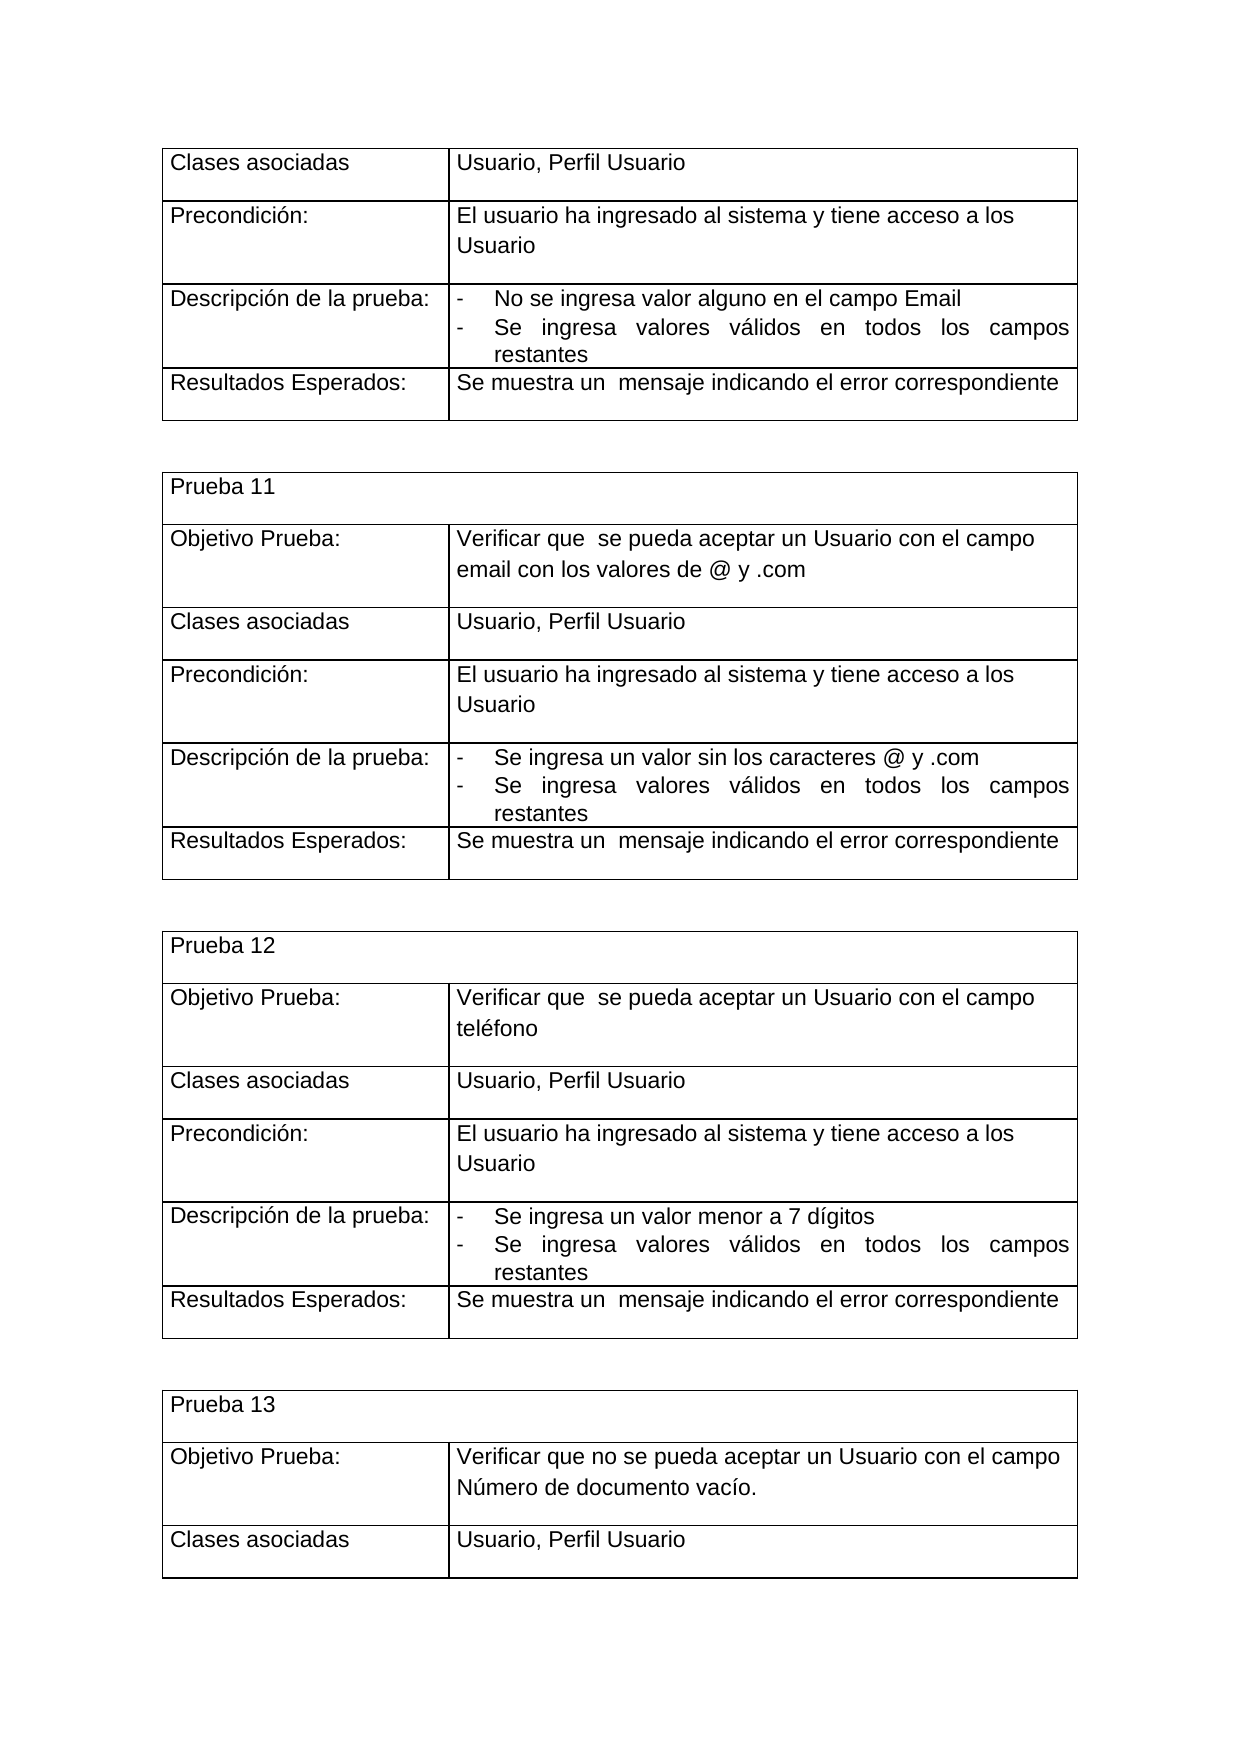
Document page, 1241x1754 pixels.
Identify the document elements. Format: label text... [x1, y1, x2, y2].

table_cell Se ingresa un valor menor a 7 dígitos Se ingresa valores válidos en todos los campos restantes [450, 1203, 1077, 1285]
table_cell Usuario, Perfil Usuario [450, 1067, 1077, 1118]
table_cell Usuario, Perfil Usuario [450, 1526, 1077, 1577]
table_cell Precondición: [163, 1120, 448, 1201]
table_cell Objetivo Prueba: [163, 984, 448, 1066]
table_cell Se ingresa un valor sin los caracteres @ y .com Se ingresa valores válidos en todos los campos restantes [450, 744, 1077, 826]
table_cell El usuario ha ingresado al sistema y tiene acceso a los Usuario [450, 202, 1077, 283]
table_cell Se muestra un mensaje indicando el error correspondiente [450, 369, 1077, 419]
table_cell Usuario, Perfil Usuario [450, 149, 1077, 200]
table_cell El usuario ha ingresado al sistema y tiene acceso a los Usuario [450, 1120, 1077, 1201]
table_cell Verificar que se pueda aceptar un Usuario con el campo teléfono [450, 984, 1077, 1066]
table_header Prueba 12 [163, 932, 1077, 983]
table_cell Se muestra un mensaje indicando el error correspondiente [450, 828, 1077, 878]
table_cell Resultados Esperados: [163, 1287, 448, 1337]
table_cell Descripción de la prueba: [163, 285, 448, 367]
table_header Prueba 13 [163, 1391, 1077, 1442]
table_cell Objetivo Prueba: [163, 525, 448, 607]
table_cell Clases asociadas [163, 149, 448, 200]
table_cell Precondición: [163, 202, 448, 283]
table_cell Clases asociadas [163, 1067, 448, 1118]
table_cell Verificar que no se pueda aceptar un Usuario con el campo Número de documento vacío. [450, 1443, 1077, 1524]
table_cell Usuario, Perfil Usuario [450, 608, 1077, 659]
table_cell Clases asociadas [163, 608, 448, 659]
table_cell Se muestra un mensaje indicando el error correspondiente [450, 1287, 1077, 1337]
table_cell Resultados Esperados: [163, 828, 448, 878]
table_cell Descripción de la prueba: [163, 1203, 448, 1285]
table_cell Verificar que se pueda aceptar un Usuario con el campo email con los valores de @ y .com [450, 525, 1077, 607]
table_cell El usuario ha ingresado al sistema y tiene acceso a los Usuario [450, 661, 1077, 742]
table_header Prueba 11 [163, 473, 1077, 524]
table_cell Objetivo Prueba: [163, 1443, 448, 1524]
table_cell No se ingresa valor alguno en el campo Email Se ingresa valores válidos en todos los campos restantes [450, 285, 1077, 367]
table_cell Clases asociadas [163, 1526, 448, 1577]
table_cell Resultados Esperados: [163, 369, 448, 419]
table_cell Descripción de la prueba: [163, 744, 448, 826]
table_cell Precondición: [163, 661, 448, 742]
